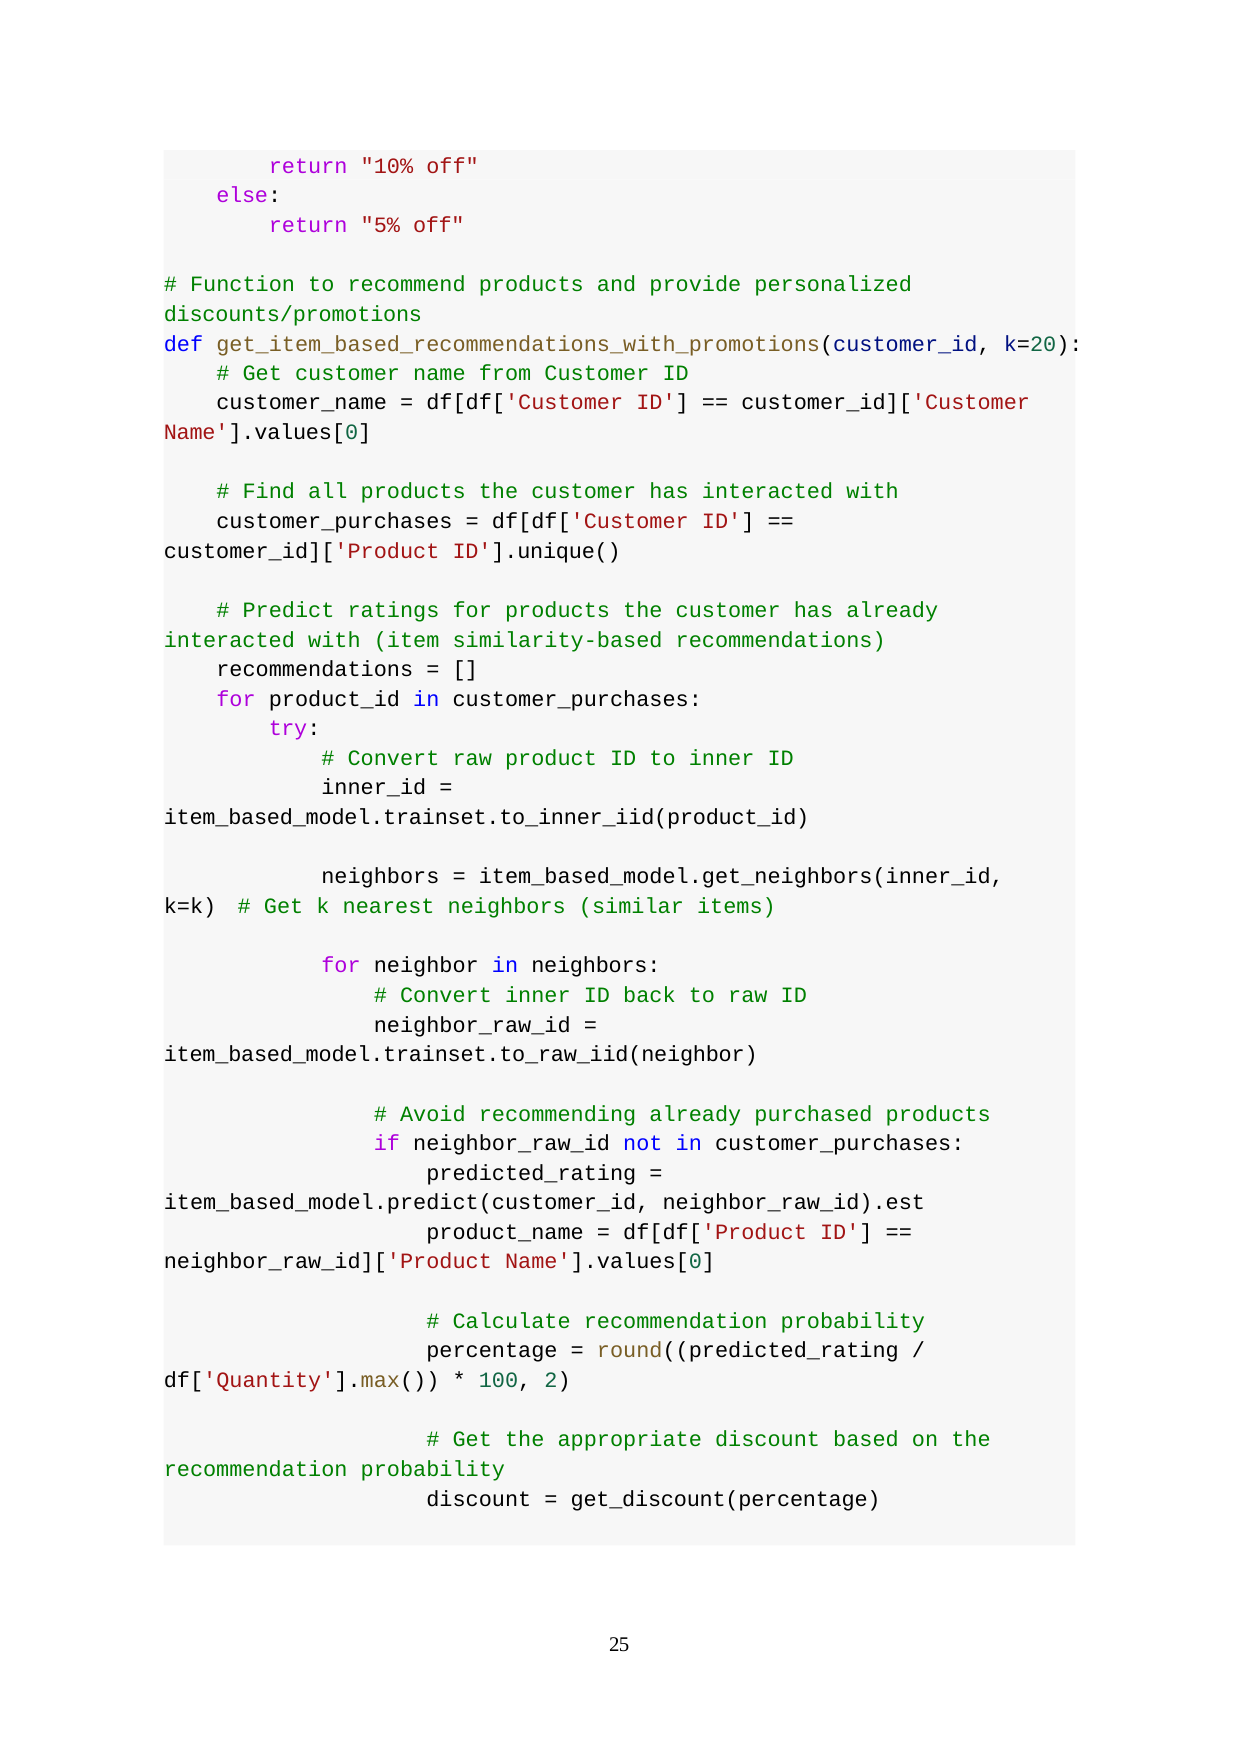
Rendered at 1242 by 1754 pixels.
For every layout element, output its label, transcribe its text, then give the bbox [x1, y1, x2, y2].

text # Find all products the customer has interacted with customer_purchases = df[df['Customer ID'] == [216, 480, 1059, 535]
text neighbors = item_based_model.get_neighbors(inner_id, k=k) # Get k nearest neighbors (similar items) [163, 866, 1004, 920]
text customer_id]['Product ID'].unique() [163, 540, 1123, 565]
text recommendations = [] [216, 658, 1123, 683]
text # Calculate recommendation probability percentage = round((predicted_rating / [426, 1310, 1004, 1364]
text predicted_rating = item_based_model.predict(customer_id, neighbor_raw_id).est [163, 1162, 1123, 1216]
text # Predict ratings for products the customer has already interacted with (item similarity-based recommendations) [163, 599, 1004, 654]
text product_name = df[df['Product ID'] == neighbor_raw_id]['Product Name'].values[0] [163, 1221, 1123, 1275]
text for neighbor in neighbors: [321, 954, 1123, 979]
text # Convert inner ID back to raw ID neighbor_raw_id = [373, 984, 825, 1039]
text item_based_model.trainset.to_raw_iid(neighbor) [163, 1044, 1123, 1068]
text # Function to recommend products and provide personalized discounts/promotions [163, 273, 1123, 328]
text # Get the appropriate discount based on the recommendation probability [163, 1428, 1123, 1483]
text customer_name = df[df['Customer ID'] == customer_id]['Customer Name'].values[0] [163, 392, 1123, 446]
text item_based_model.trainset.to_inner_iid(product_id) [163, 806, 1123, 831]
text discount = get_discount(percentage) [426, 1488, 1123, 1513]
text def get_item_based_recommendations_with_promotions(customer_id, k=20): # Get customer name from Customer ID [163, 333, 1089, 387]
text # Convert raw product ID to inner ID inner_id = [321, 747, 825, 801]
text # Avoid recommending already purchased products if neighbor_raw_id not in customer_purchases: [373, 1103, 1004, 1157]
text return "5% off" [268, 214, 1123, 239]
text for product_id in customer_purchases: try: [216, 688, 707, 742]
text df['Quantity'].max()) * 100, 2) [163, 1369, 1123, 1394]
text return "10% off" else: [216, 155, 537, 209]
